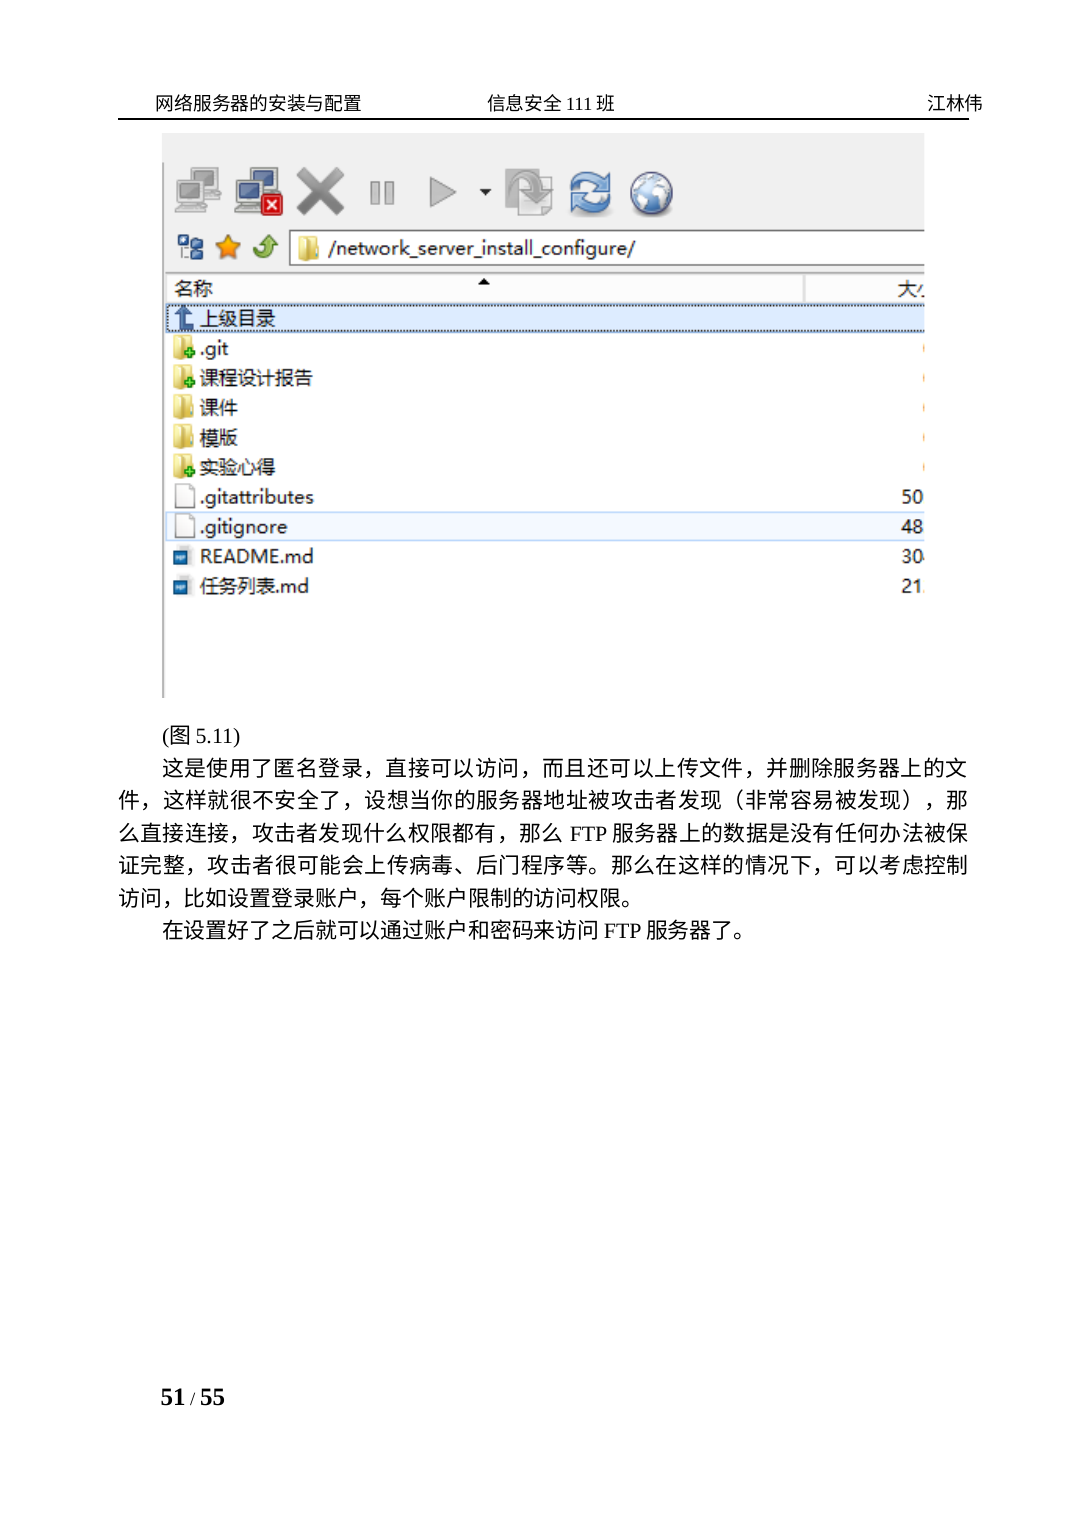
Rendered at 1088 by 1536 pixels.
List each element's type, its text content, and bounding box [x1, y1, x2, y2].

text 在设置好了之后就可以通过账户和密码来访问FTP服务器了。 [118, 913, 969, 946]
text 这是使用了匿名登录，直接可以访问，而且还可以上传文件，并删除服务器上的文件，这样就很不安全了，设想当你的服务器地址被攻击者发现（非常容易被发现），那么直接连接，攻击者发现什么权限都有，那么FTP服务器上的数据是没有任何办法被保证完整，攻击者很可能会上传病毒、后门程序等。那么在这样的情况下，可以考虑控制访问，比如设置登录账户，每个账户限制的访问权限。 [118, 751, 969, 913]
text (图5.11) [118, 718, 969, 751]
picture [161, 133, 925, 698]
